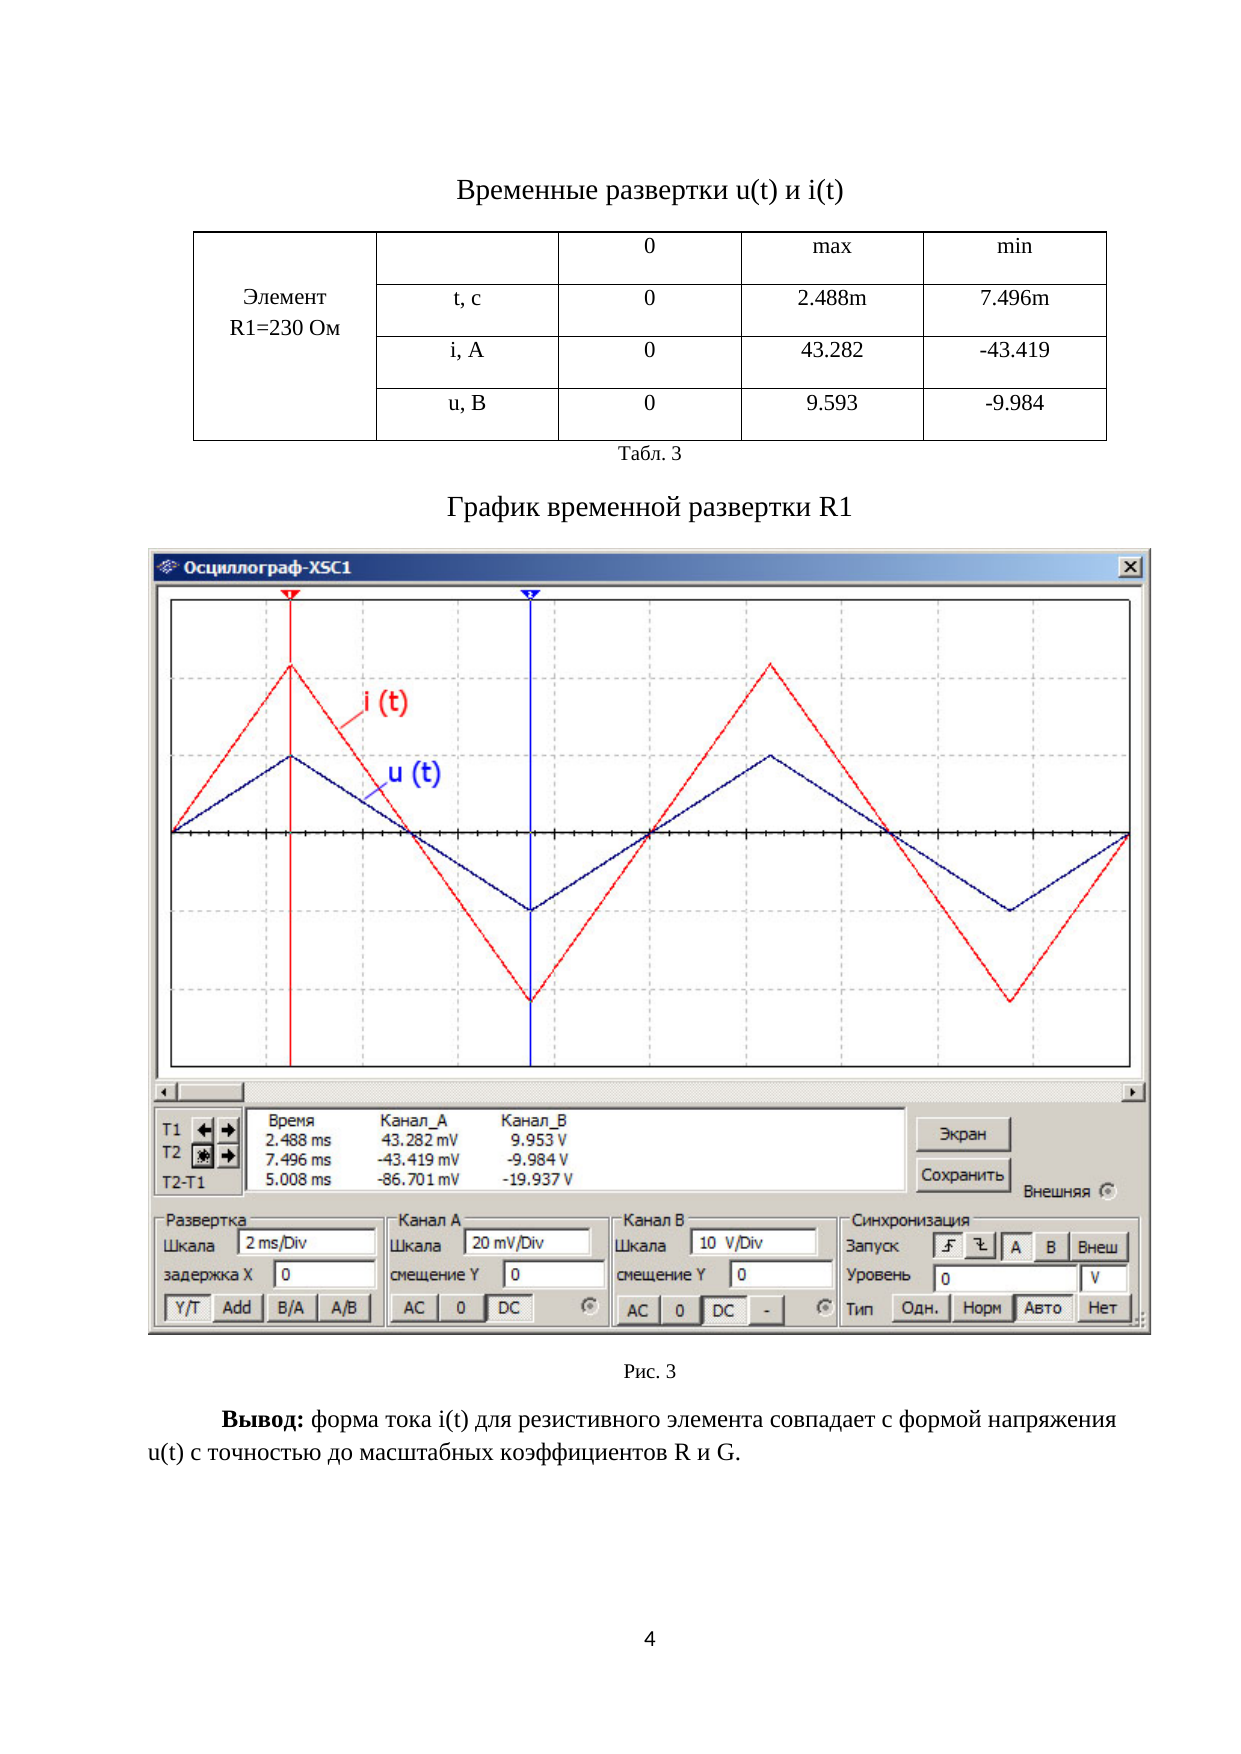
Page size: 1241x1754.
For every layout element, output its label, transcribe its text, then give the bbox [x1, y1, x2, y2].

table_cell -9.984 [924, 389, 1106, 440]
table_cell 0 [559, 389, 741, 440]
table_cell 9.593 [742, 389, 923, 440]
text Вывод: форма тока i(t) для резистивного элемента совпадает с формой напряжения u(t) с точностью до масштабных коэффициентов R и G. [148, 1404, 1152, 1466]
table_cell 0 [559, 285, 741, 336]
table_cell 7.496m [924, 285, 1106, 336]
table_cell u, B [377, 389, 558, 440]
text График временной развертки R1 [148, 489, 1152, 523]
table_header max [742, 233, 923, 283]
table_header Элемент R1=230 Ом [194, 233, 376, 440]
text Рис. 3 [148, 1359, 1152, 1383]
table_cell t, c [377, 285, 558, 336]
picture [148, 548, 1152, 1335]
table_header 0 [559, 233, 741, 283]
text Табл. 3 [148, 441, 1152, 465]
table_cell -43.419 [924, 337, 1106, 388]
table_cell 43.282 [742, 337, 923, 388]
table_cell 0 [559, 337, 741, 388]
table_header min [924, 233, 1106, 283]
table_cell i, A [377, 337, 558, 388]
table_cell 2.488m [742, 285, 923, 336]
table_header [377, 233, 558, 283]
text Временные развертки u(t) и i(t) [148, 172, 1152, 206]
